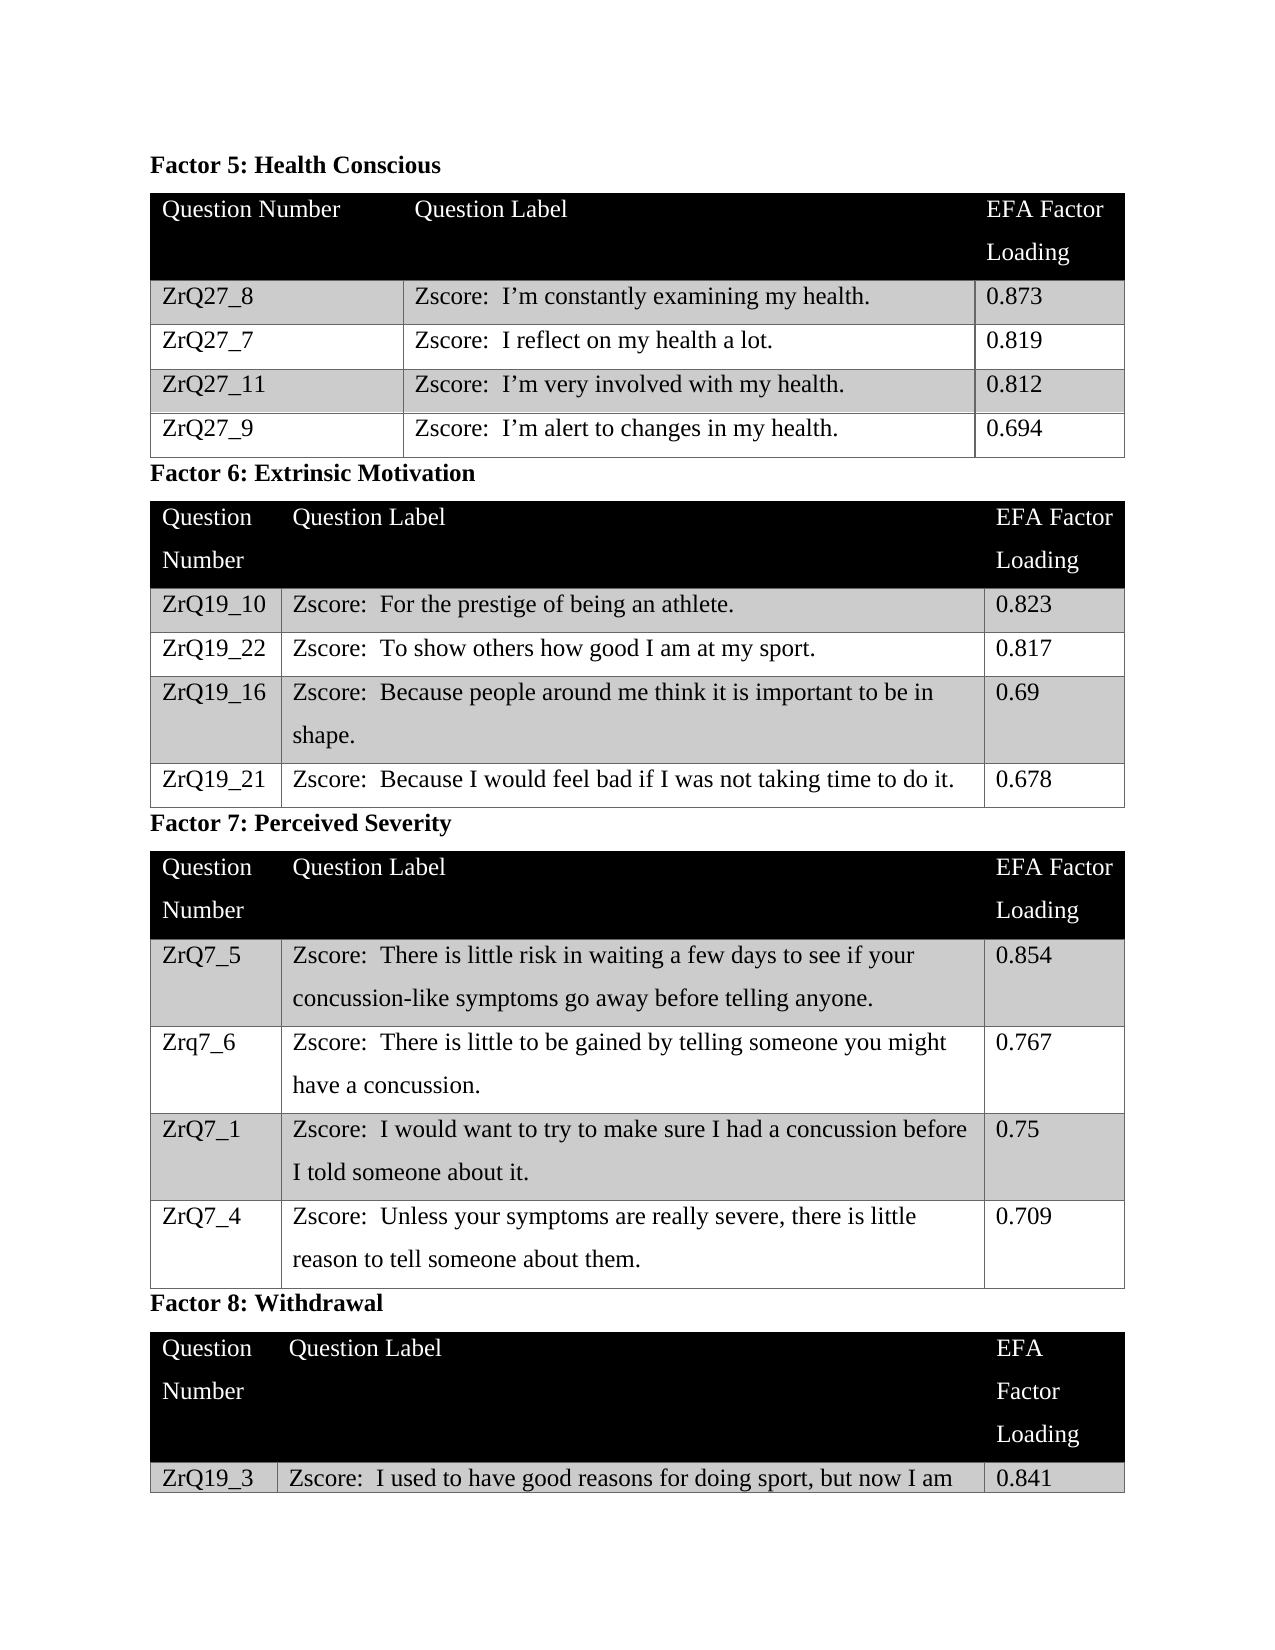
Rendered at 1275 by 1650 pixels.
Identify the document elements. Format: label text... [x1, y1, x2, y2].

table_cell 0.817 [985, 633, 1124, 676]
table_cell 0.841 [985, 1463, 1124, 1492]
text Factor 5: Health Conscious [150, 150, 1125, 179]
table_header EFA Factor Loading [985, 502, 1124, 588]
table_header EFA Factor Loading [985, 853, 1124, 939]
table_cell Zscore: For the prestige of being an athlete. [282, 589, 984, 632]
table_cell Zrq7_6 [151, 1027, 281, 1113]
table_cell ZrQ27_11 [151, 370, 403, 412]
table_cell 0.823 [985, 589, 1124, 632]
table_cell ZrQ19_3 [151, 1463, 277, 1492]
table_cell ZrQ7_4 [151, 1201, 281, 1287]
text Factor 8: Withdrawal [150, 1289, 1125, 1317]
table_cell Zscore: There is little risk in waiting a few days to see if your concussion-like symptoms go away before telling anyone. [282, 940, 984, 1026]
table_cell Zscore: I would want to try to make sure I had a concussion before I told someone about it. [282, 1114, 984, 1200]
table_cell 0.854 [985, 940, 1124, 1026]
table_header Question Number [151, 1333, 277, 1462]
table_cell 0.873 [976, 281, 1124, 324]
table_cell Zscore: I’m very involved with my health. [404, 370, 974, 412]
table_cell 0.694 [976, 414, 1124, 457]
text Factor 6: Extrinsic Motivation [150, 458, 1125, 486]
table_header Question Label [404, 194, 974, 280]
table_cell Zscore: Because people around me think it is important to be in shape. [282, 677, 984, 763]
table_cell ZrQ7_1 [151, 1114, 281, 1200]
table_cell ZrQ19_22 [151, 633, 281, 676]
table_header Question Number [151, 853, 281, 939]
table_cell 0.678 [985, 764, 1124, 807]
table_cell Zscore: There is little to be gained by telling someone you might have a concussion. [282, 1027, 984, 1113]
text Factor 7: Perceived Severity [150, 808, 1125, 837]
table_cell 0.709 [985, 1201, 1124, 1287]
table_cell Zscore: Unless your symptoms are really severe, there is little reason to tell someone about them. [282, 1201, 984, 1287]
table_cell 0.69 [985, 677, 1124, 763]
table_header EFA Factor Loading [976, 194, 1124, 280]
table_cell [278, 1463, 984, 1492]
table_cell 0.75 [985, 1114, 1124, 1200]
table_cell 0.819 [976, 325, 1124, 368]
table_cell Zscore: Because I would feel bad if I was not taking time to do it. [282, 764, 984, 807]
table_cell ZrQ27_8 [151, 281, 403, 324]
table_cell Zscore: I’m constantly examining my health. [404, 281, 974, 324]
table_header Question Label [282, 502, 984, 588]
table_header Question Number [151, 194, 403, 280]
table_cell ZrQ19_10 [151, 589, 281, 632]
table_cell Zscore: I reflect on my health a lot. [404, 325, 974, 368]
table_cell Zscore: I’m alert to changes in my health. [404, 414, 974, 457]
table_cell ZrQ19_16 [151, 677, 281, 763]
table_header Question Label [278, 1333, 984, 1462]
table_cell 0.812 [976, 370, 1124, 412]
table_cell 0.767 [985, 1027, 1124, 1113]
table_cell ZrQ27_9 [151, 414, 403, 457]
table_header Question Number [151, 502, 281, 588]
table_header Question Label [282, 853, 984, 939]
table_cell Zscore: To show others how good I am at my sport. [282, 633, 984, 676]
table_header EFA Factor Loading [985, 1333, 1124, 1462]
table_cell ZrQ19_21 [151, 764, 281, 807]
table_cell ZrQ7_5 [151, 940, 281, 1026]
table_cell ZrQ27_7 [151, 325, 403, 368]
